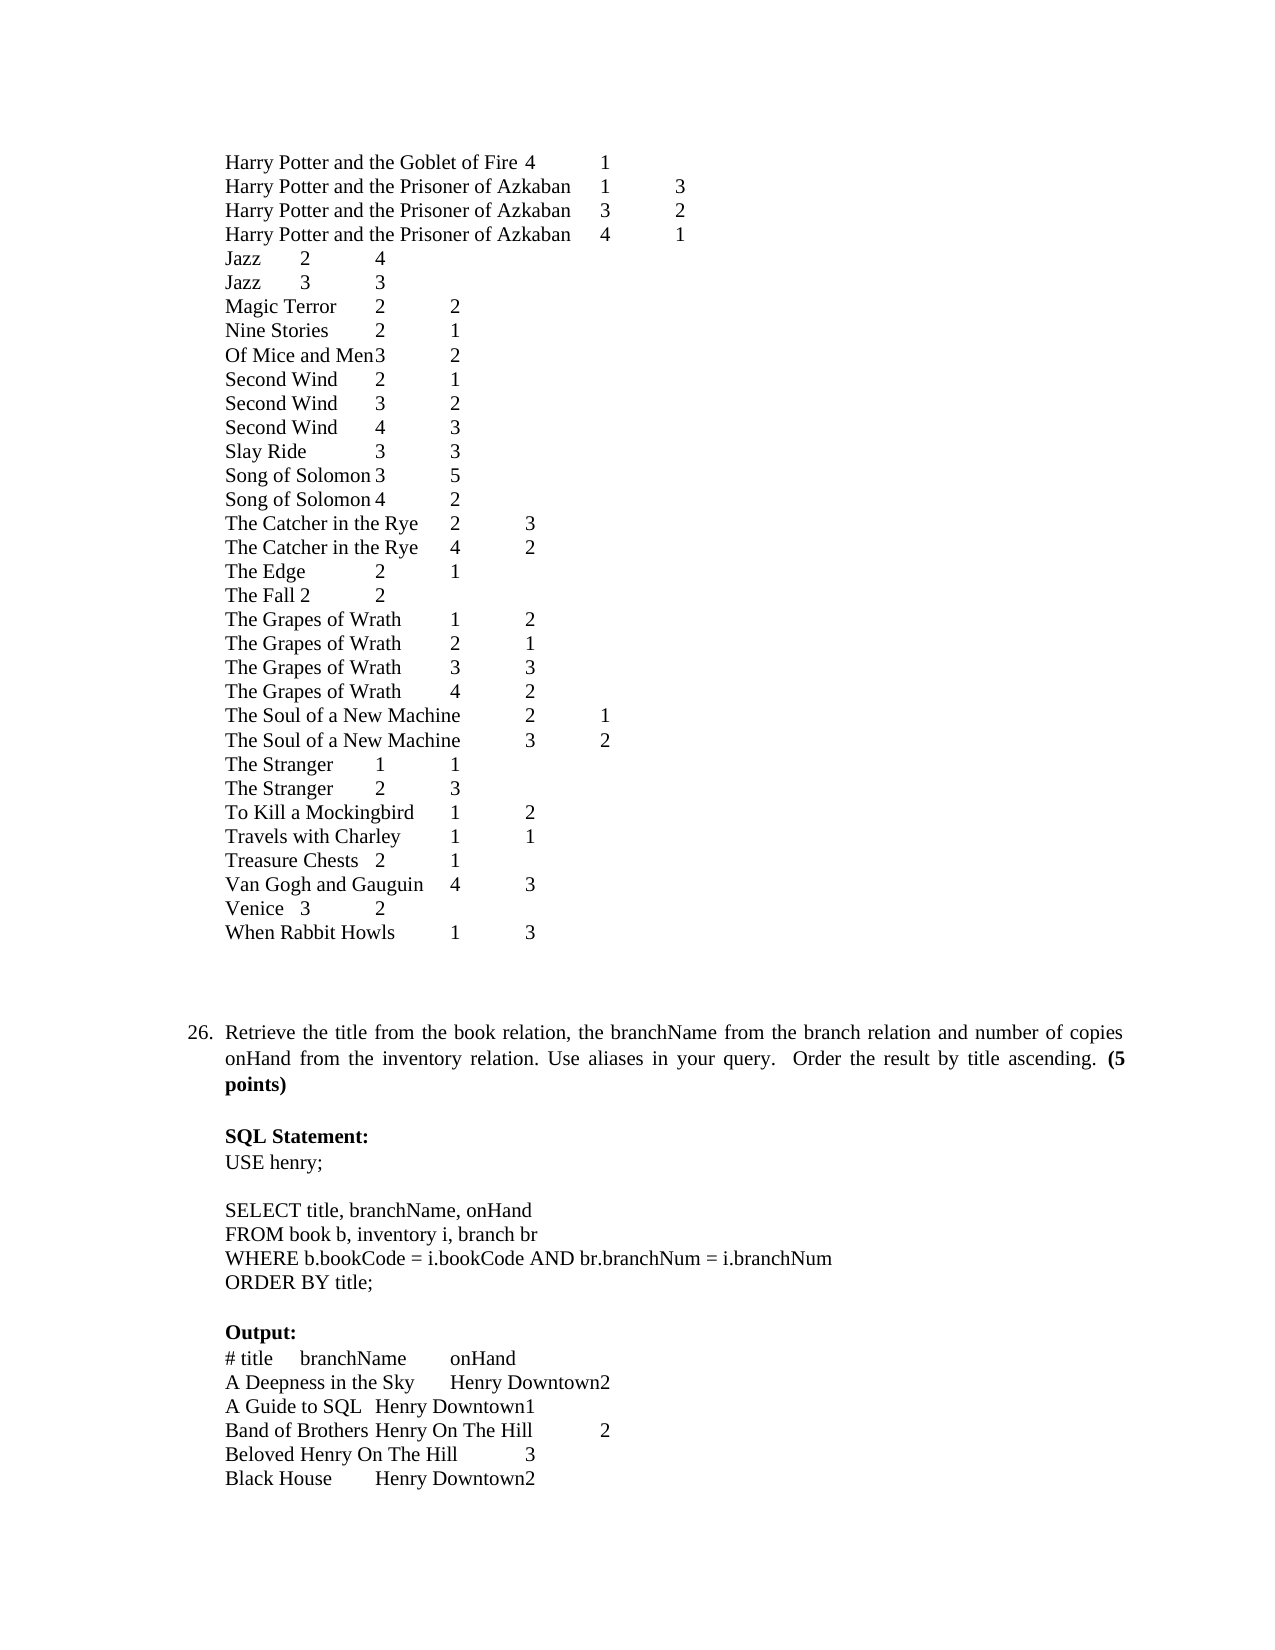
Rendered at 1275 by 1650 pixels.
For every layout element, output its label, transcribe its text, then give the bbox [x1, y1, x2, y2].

text Second Wind 4 3 [225, 415, 1125, 439]
text When Rabbit Howls 1 3 [225, 920, 1125, 944]
text A Deepness in the Sky Henry Downtown 2 [225, 1370, 1125, 1394]
text Black House Henry Downtown 2 [225, 1466, 1125, 1490]
text The Grapes of Wrath 1 2 [225, 607, 1125, 631]
text SQL Statement: [225, 1124, 1125, 1148]
text The Soul of a New Machine 2 1 [225, 703, 1125, 727]
text Jazz 2 4 [225, 246, 1125, 270]
text The Grapes of Wrath 2 1 [225, 631, 1125, 655]
text Treasure Chests 2 1 [225, 848, 1125, 872]
text Harry Potter and the Prisoner of Azkaban 1 3 [225, 174, 1125, 198]
text The Catcher in the Rye 2 3 [225, 511, 1125, 535]
text Magic Terror 2 2 [225, 294, 1125, 318]
text Song of Solomon 4 2 [225, 487, 1125, 511]
text Slay Ride 3 3 [225, 439, 1125, 463]
text Harry Potter and the Prisoner of Azkaban 4 1 [225, 222, 1125, 246]
text The Catcher in the Rye 4 2 [225, 535, 1125, 559]
list Retrieve the title from the book relation, the branchName from the branch relation and number of copies onHand from the inventory relation. Use aliases in your query. Order the result by title ascending. (5 points) [187, 1020, 1125, 1096]
text Travels with Charley 1 1 [225, 824, 1125, 848]
text FROM book b, inventory i, branch br [225, 1222, 1125, 1246]
text The Grapes of Wrath 4 2 [225, 679, 1125, 703]
text Jazz 3 3 [225, 270, 1125, 294]
text Harry Potter and the Goblet of Fire 4 1 [225, 150, 1125, 174]
text Van Gogh and Gauguin 4 3 [225, 872, 1125, 896]
text # title branchName onHand [225, 1346, 1125, 1370]
text Second Wind 3 2 [225, 391, 1125, 415]
text WHERE b.bookCode = i.bookCode AND br.branchNum = i.branchNum [225, 1246, 1125, 1270]
text Band of Brothers Henry On The Hill 2 [225, 1418, 1125, 1442]
text The Grapes of Wrath 3 3 [225, 655, 1125, 679]
text To Kill a Mockingbird 1 2 [225, 800, 1125, 824]
text The Fall 2 2 [225, 583, 1125, 607]
text Nine Stories 2 1 [225, 318, 1125, 342]
text Output: [225, 1320, 1125, 1344]
text USE henry; [225, 1150, 1125, 1174]
text Beloved Henry On The Hill 3 [225, 1442, 1125, 1466]
text SELECT title, branchName, onHand [225, 1198, 1125, 1222]
text Harry Potter and the Prisoner of Azkaban 3 2 [225, 198, 1125, 222]
text Second Wind 2 1 [225, 367, 1125, 391]
text The Stranger 2 3 [225, 776, 1125, 800]
text Of Mice and Men 3 2 [225, 342, 1125, 367]
text ORDER BY title; [225, 1270, 1125, 1294]
text The Edge 2 1 [225, 559, 1125, 583]
text Song of Solomon 3 5 [225, 463, 1125, 487]
text The Stranger 1 1 [225, 752, 1125, 776]
text A Guide to SQL Henry Downtown 1 [225, 1394, 1125, 1418]
text Venice 3 2 [225, 896, 1125, 920]
text The Soul of a New Machine 3 2 [225, 727, 1125, 752]
